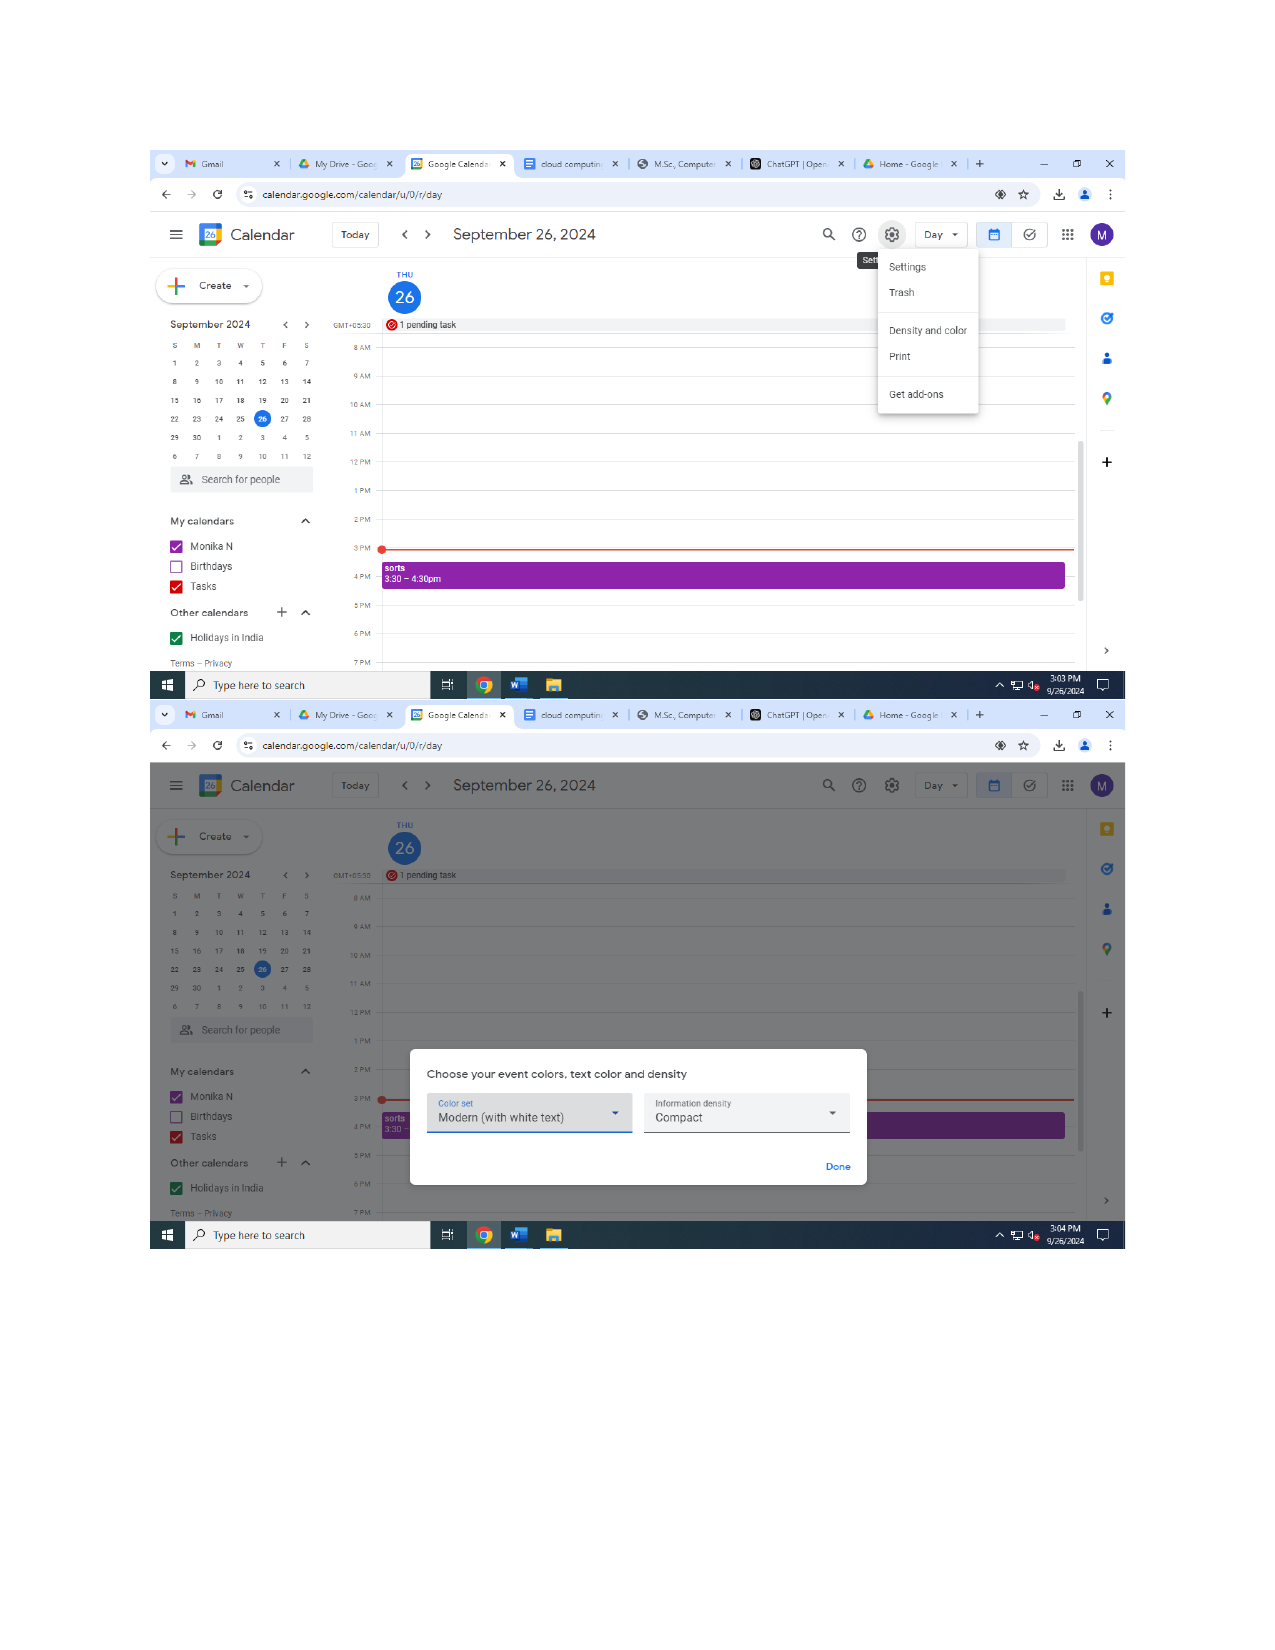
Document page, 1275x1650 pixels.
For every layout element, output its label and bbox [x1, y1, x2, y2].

picture [150, 150, 1125, 699]
picture [150, 700, 1125, 1249]
